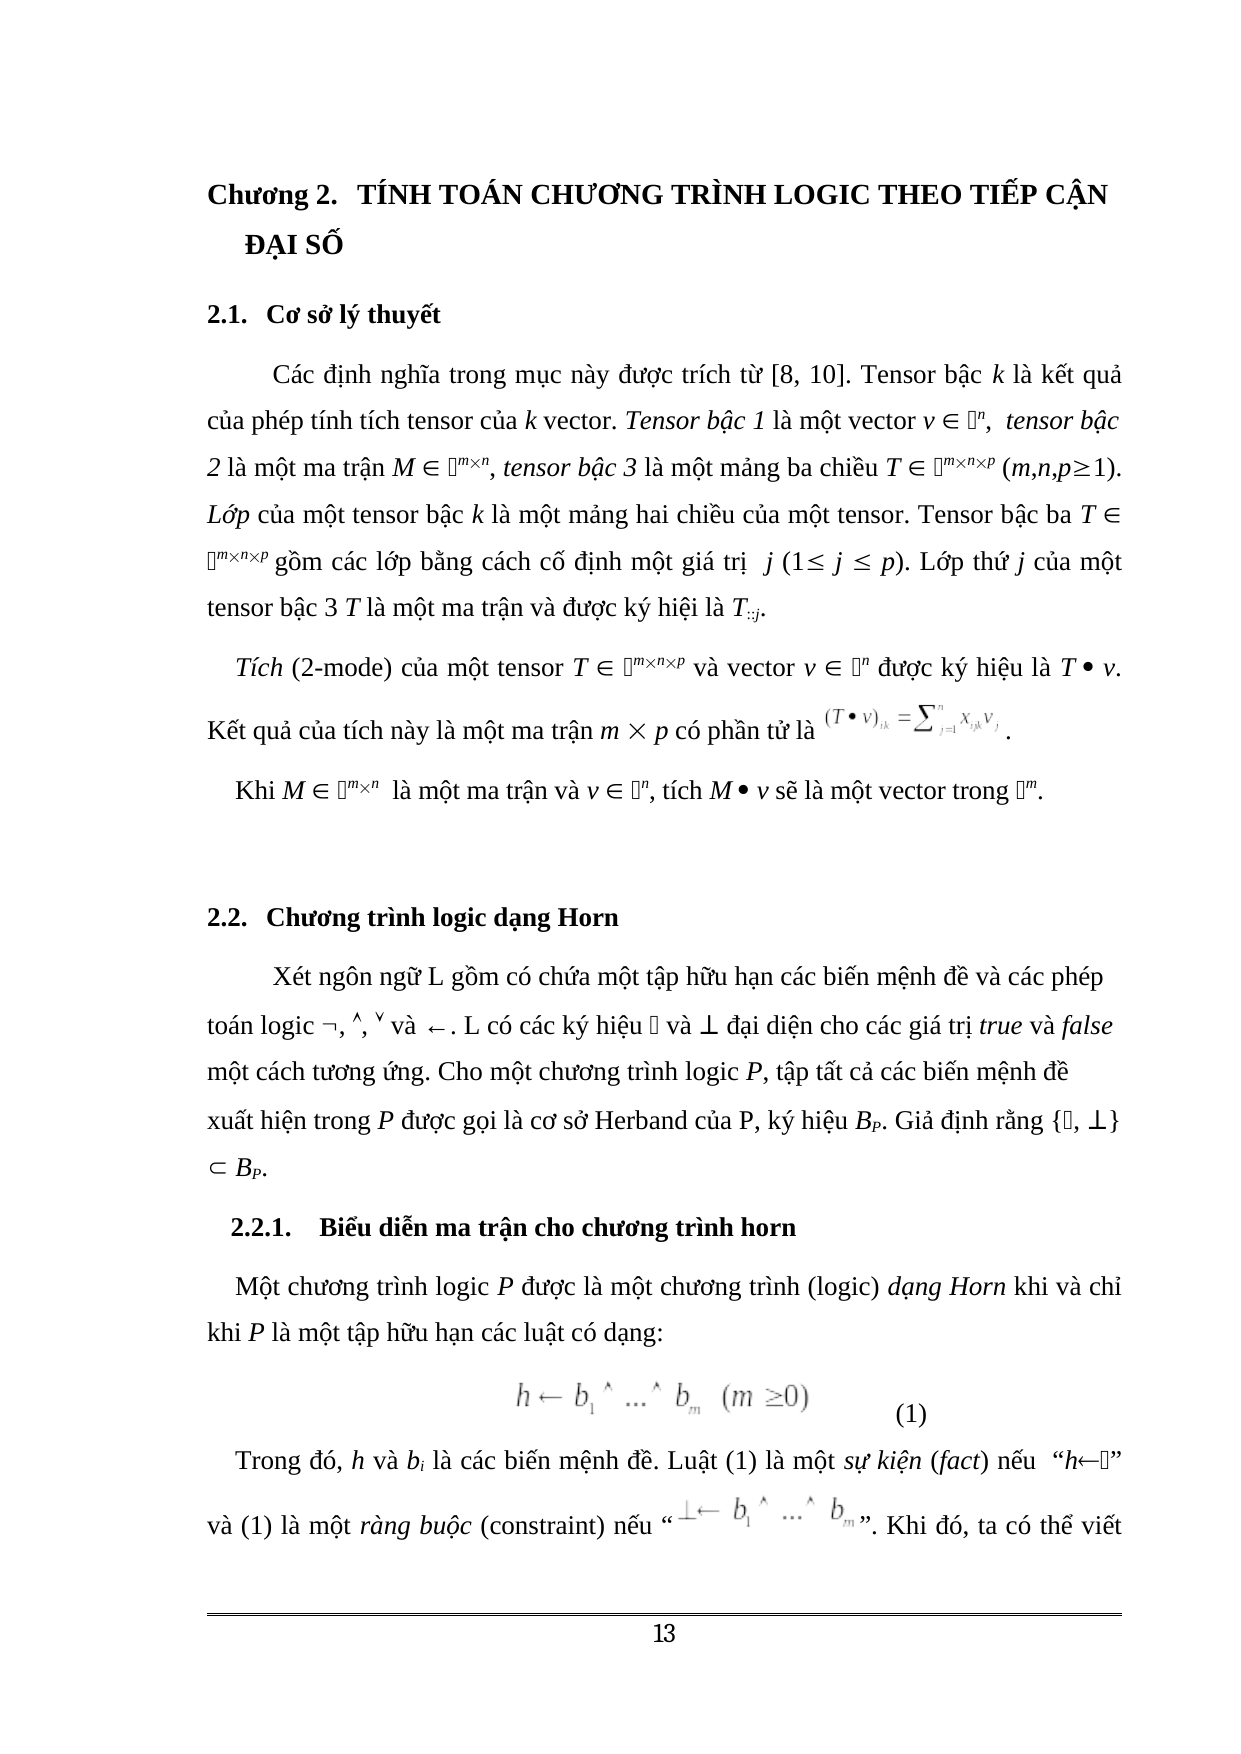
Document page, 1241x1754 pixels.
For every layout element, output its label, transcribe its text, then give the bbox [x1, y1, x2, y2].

text Tích (2-mode) của một tensor T mnp và vector v n được ký hiệu là T v. Kết quả của tích này là một ma trận m p có phần tử là . [207, 651, 1122, 746]
text Xét ngôn ngữ L gồm có chứa một tập hữu hạn các biến mệnh đề và các phép toán logic , , và ←. L có các ký hiệu và ⊥ đại diện cho các giá trị true và false một cách tương ứng. Cho một chương trình logic P, tập tất cả các biến mệnh đề xuất hiện trong P được gọi là cơ sở Herband của P, ký hiệu BP. Giả định rằng {, ⊥} BP. [207, 960, 1122, 1182]
text Các định nghĩa trong mục này được trích từ [8, 10]. Tensor bậc k là kết quả của phép tính tích tensor của k vector. Tensor bậc 1 là một vector v n, tensor bậc 2 là một ma trận M mn, tensor bậc 3 là một mảng ba chiều T mnp (m,n,p1). Lớp của một tensor bậc k là một mảng hai chiều của một tensor. Tensor bậc ba T mnp gồm các lớp bằng cách cố định một giá trị j (1 j p). Lớp thứ j của một tensor bậc 3 T là một ma trận và được ký hiệi là T::j. [207, 358, 1122, 623]
subtitle TÍNH TOÁN CHƯƠNG TRÌNH LOGIC THEO TIẾP CẬN ĐẠI SỐ [207, 177, 1122, 261]
subtitle Cơ sở lý thuyết [207, 299, 1122, 330]
text Một chương trình logic P được là một chương trình (logic) dạng Horn khi và chỉ khi P là một tập hữu hạn các luật có dạng: [207, 1270, 1122, 1348]
subtitle Biểu diễn ma trận cho chương trình horn [230, 1211, 1122, 1242]
text (1) [207, 1376, 1122, 1428]
subtitle Chương trình logic dạng Horn [207, 901, 1122, 932]
text Khi M mn là một ma trận và v n, tích M v sẽ là một vector trong m. [207, 774, 1122, 805]
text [207, 1444, 1122, 1540]
